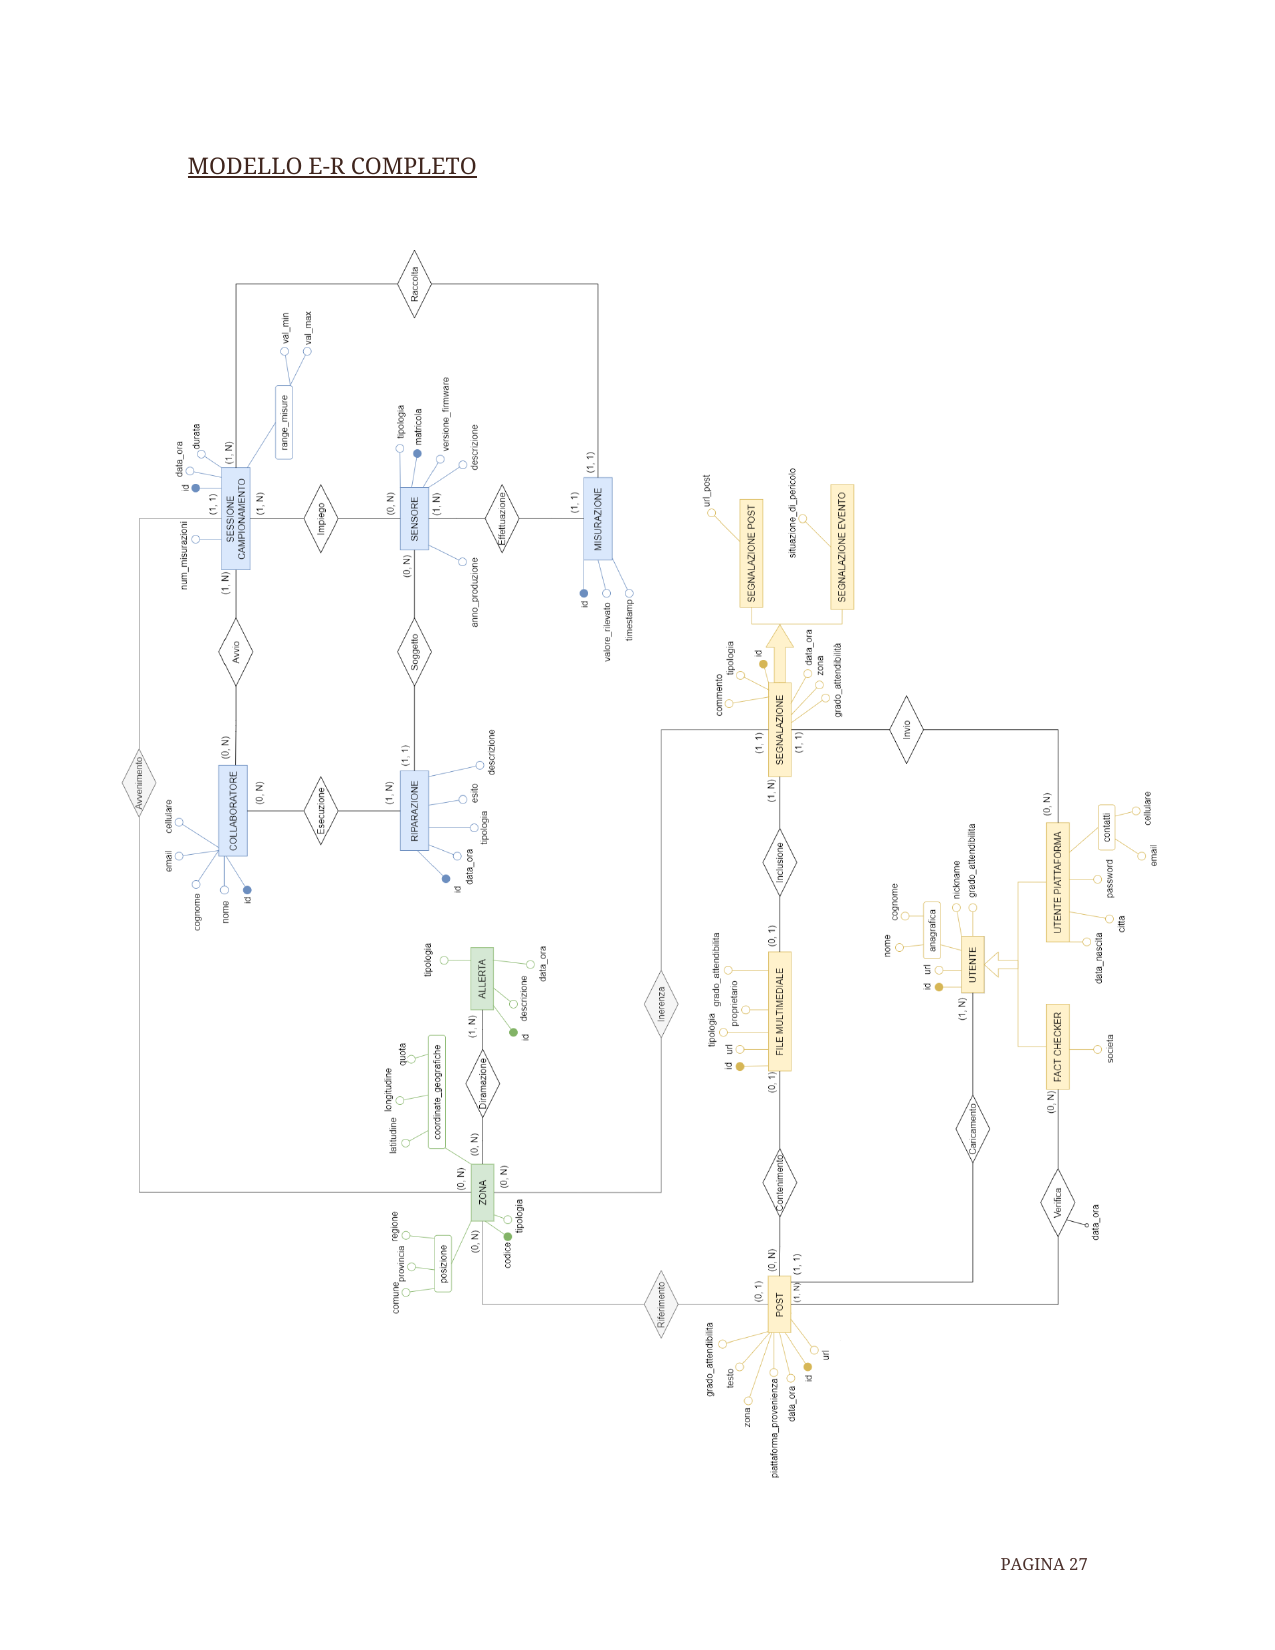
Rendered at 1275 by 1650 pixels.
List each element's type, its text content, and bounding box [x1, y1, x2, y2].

subtitle Modello E-R completo [187, 150, 1087, 181]
picture [123, 251, 1158, 1478]
